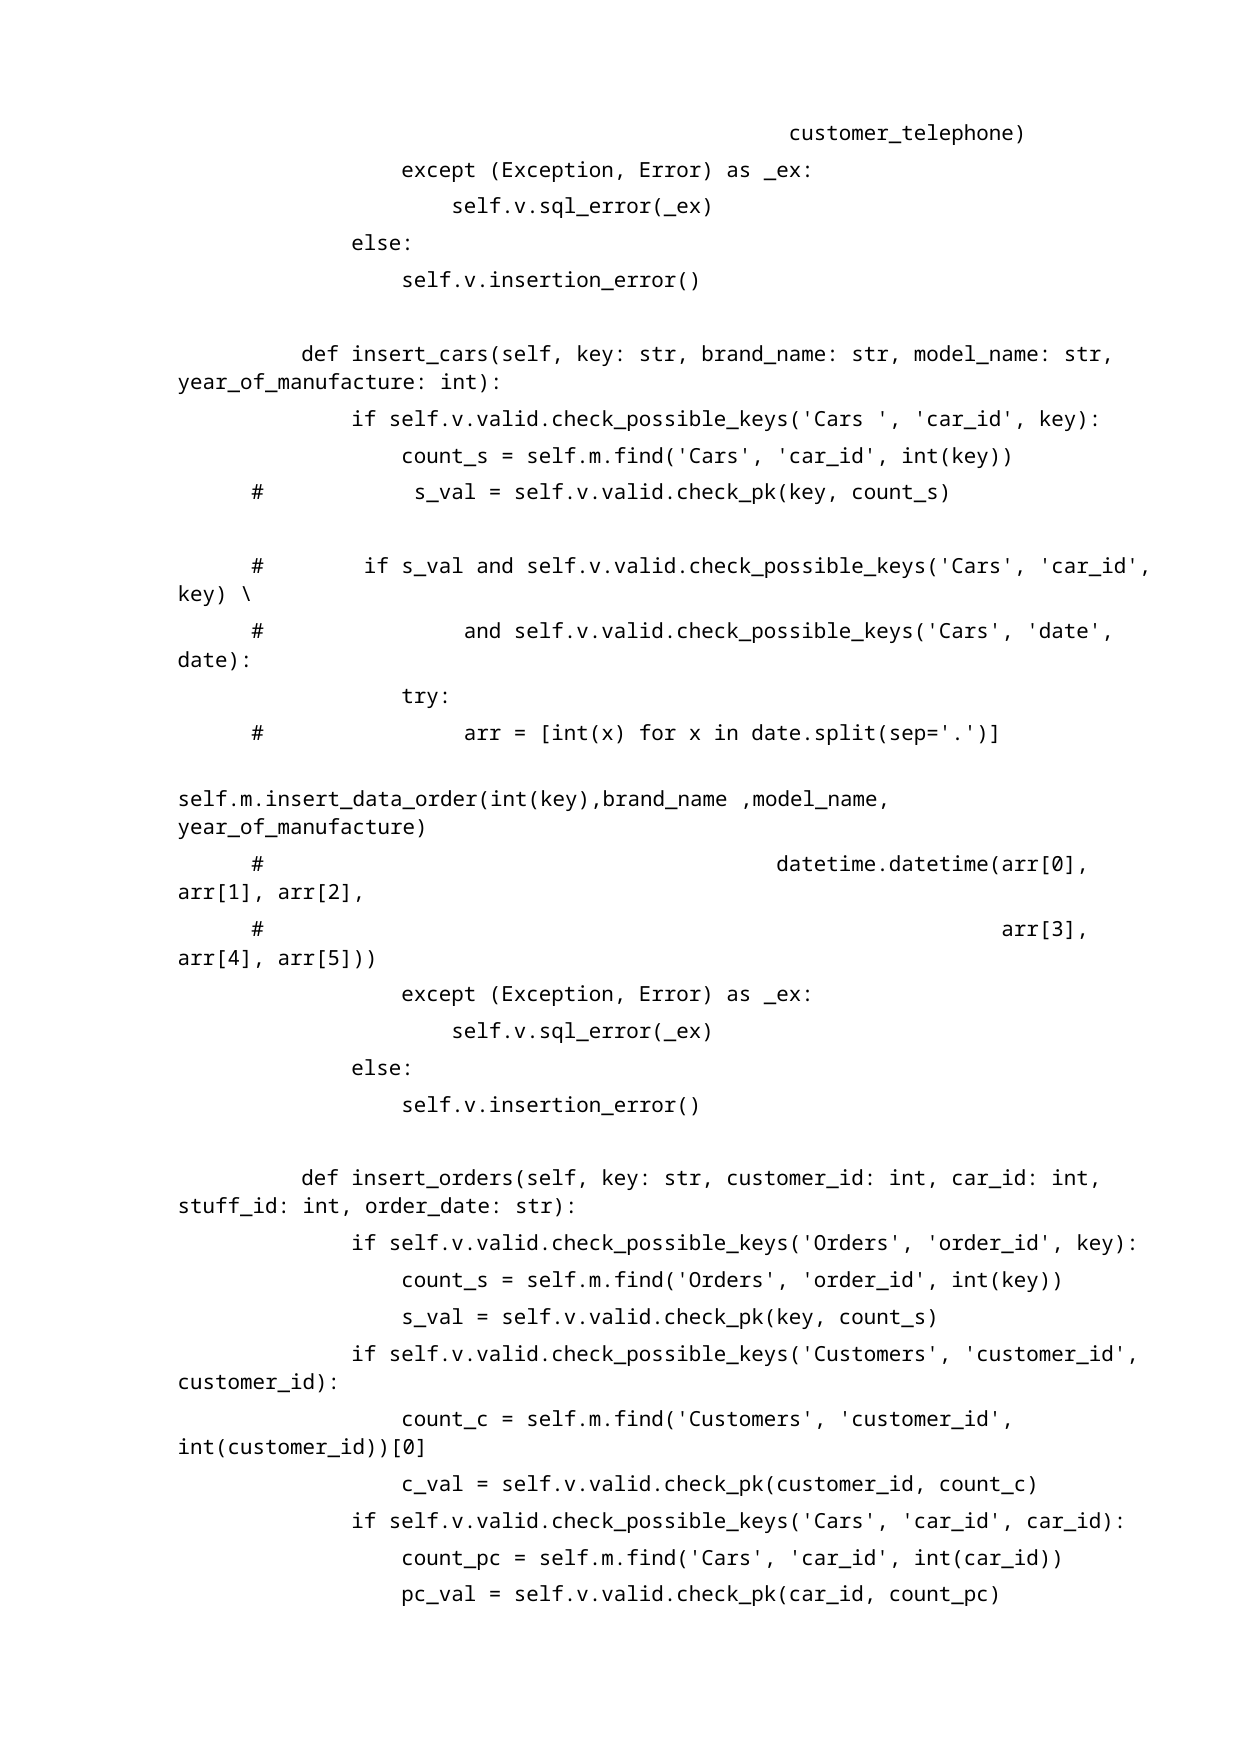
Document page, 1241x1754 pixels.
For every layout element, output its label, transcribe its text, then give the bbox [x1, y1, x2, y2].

text if self.v.valid.check_possible_keys('Cars ', 'car_id', key): [177, 404, 1152, 432]
text # arr[3], arr[4], arr[5])) [177, 914, 1152, 971]
text # and self.v.valid.check_possible_keys('Cars', 'date', date): [177, 616, 1152, 673]
text except (Exception, Error) as _ex: [177, 979, 1152, 1008]
text self.m.insert_data_order(int(key),brand_name ,model_name, year_of_manufacture) [177, 755, 1152, 841]
text # if s_val and self.v.valid.check_possible_keys('Cars', 'car_id', key) \ [177, 551, 1152, 608]
text try: [177, 681, 1152, 710]
text self.v.sql_error(_ex) [177, 1016, 1152, 1044]
text except (Exception, Error) as _ex: [177, 155, 1152, 183]
text self.v.sql_error(_ex) [177, 192, 1152, 220]
text else: [177, 1053, 1152, 1081]
text # s_val = self.v.valid.check_pk(key, count_s) [177, 477, 1152, 506]
text count_pc = self.m.find('Cars', 'car_id', int(car_id)) [177, 1543, 1152, 1571]
text def insert_orders(self, key: str, customer_id: int, car_id: int, stuff_id: int, order_date: str): [177, 1163, 1152, 1220]
text count_s = self.m.find('Orders', 'order_id', int(key)) [177, 1265, 1152, 1294]
text if self.v.valid.check_possible_keys('Cars', 'car_id', car_id): [177, 1506, 1152, 1534]
text if self.v.valid.check_possible_keys('Orders', 'order_id', key): [177, 1228, 1152, 1257]
text self.v.insertion_error() [177, 265, 1152, 294]
text if self.v.valid.check_possible_keys('Customers', 'customer_id', customer_id): [177, 1339, 1152, 1396]
text # datetime.datetime(arr[0], arr[1], arr[2], [177, 849, 1152, 906]
text customer_telephone) [177, 118, 1152, 147]
text c_val = self.v.valid.check_pk(customer_id, count_c) [177, 1469, 1152, 1498]
text else: [177, 228, 1152, 257]
text pc_val = self.v.valid.check_pk(car_id, count_pc) [177, 1579, 1152, 1608]
text # arr = [int(x) for x in date.split(sep='.')] [177, 718, 1152, 747]
text count_s = self.m.find('Cars', 'car_id', int(key)) [177, 441, 1152, 469]
text count_c = self.m.find('Customers', 'customer_id', int(customer_id))[0] [177, 1404, 1152, 1461]
text def insert_cars(self, key: str, brand_name: str, model_name: str, year_of_manufacture: int): [177, 339, 1152, 396]
text self.v.insertion_error() [177, 1090, 1152, 1118]
text s_val = self.v.valid.check_pk(key, count_s) [177, 1302, 1152, 1330]
